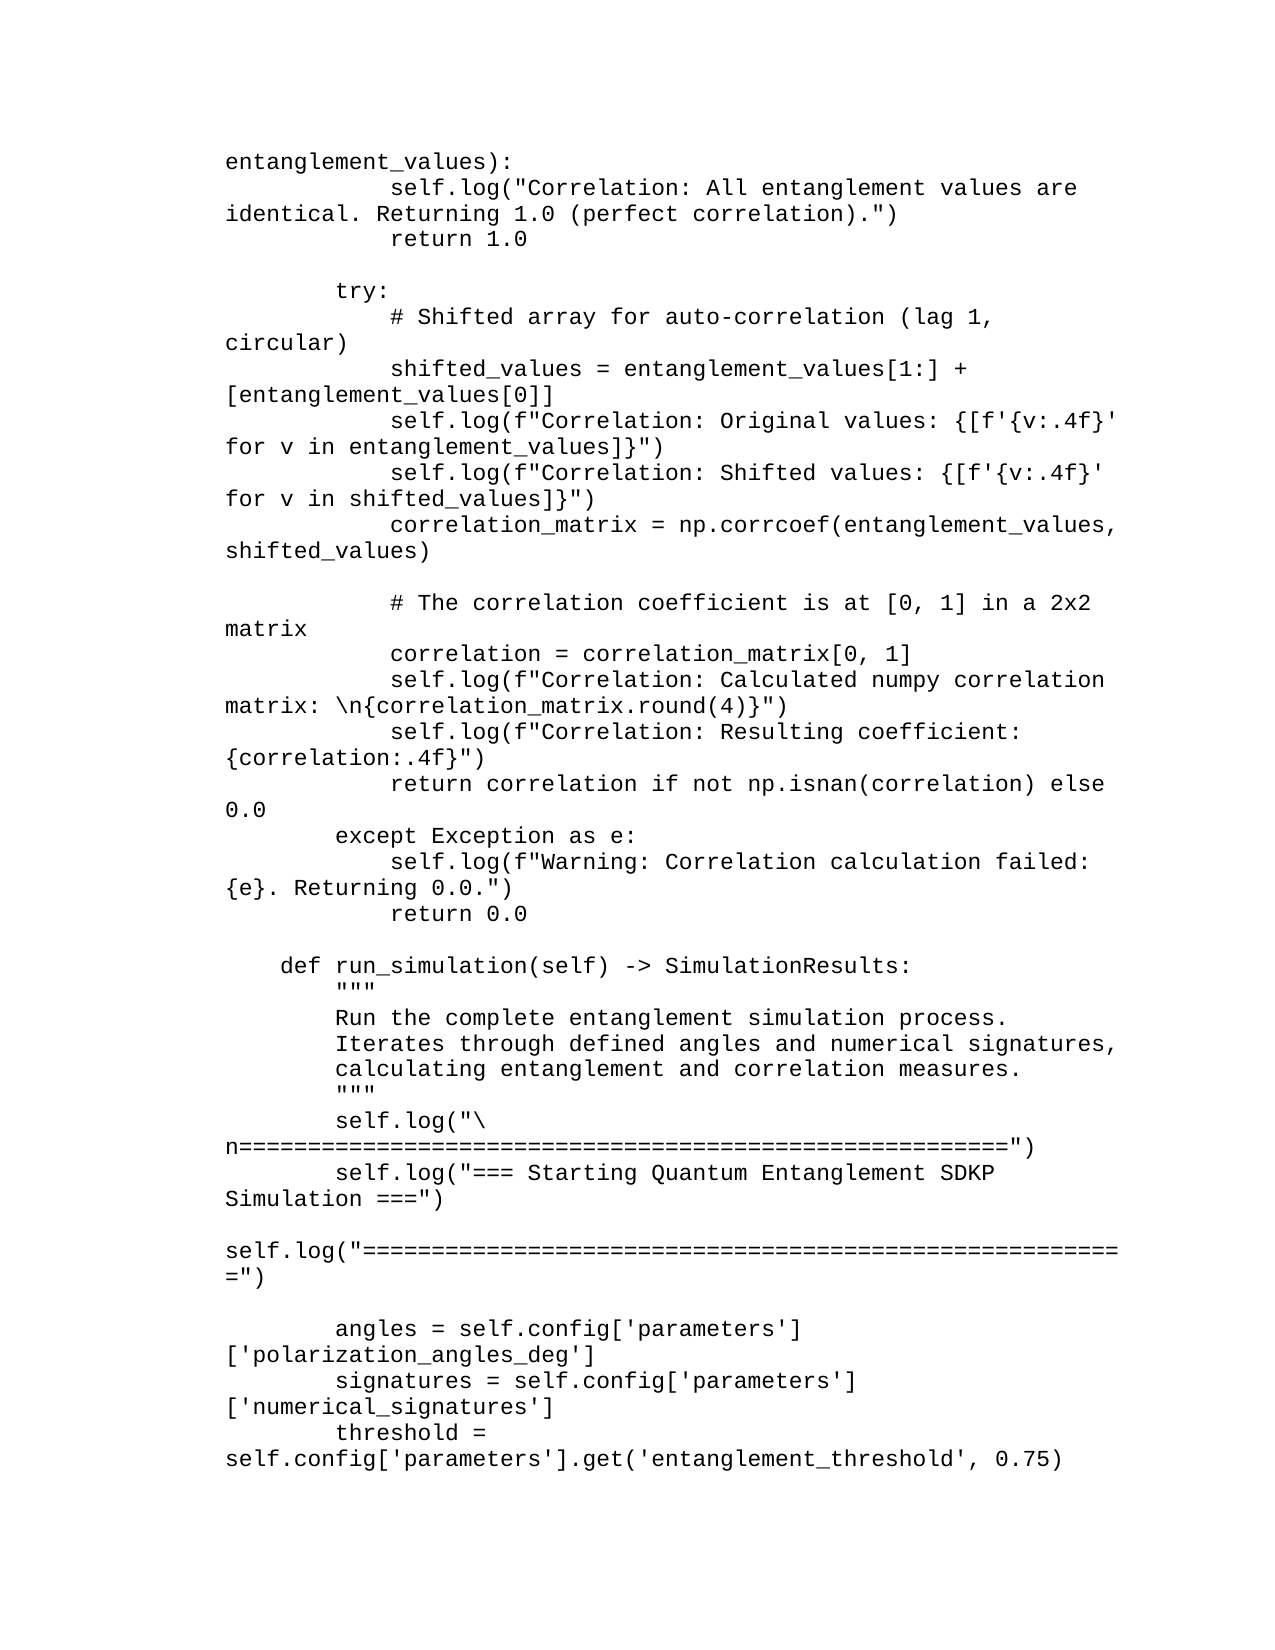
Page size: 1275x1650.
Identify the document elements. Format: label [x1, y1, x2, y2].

list [187, 150, 1125, 1499]
